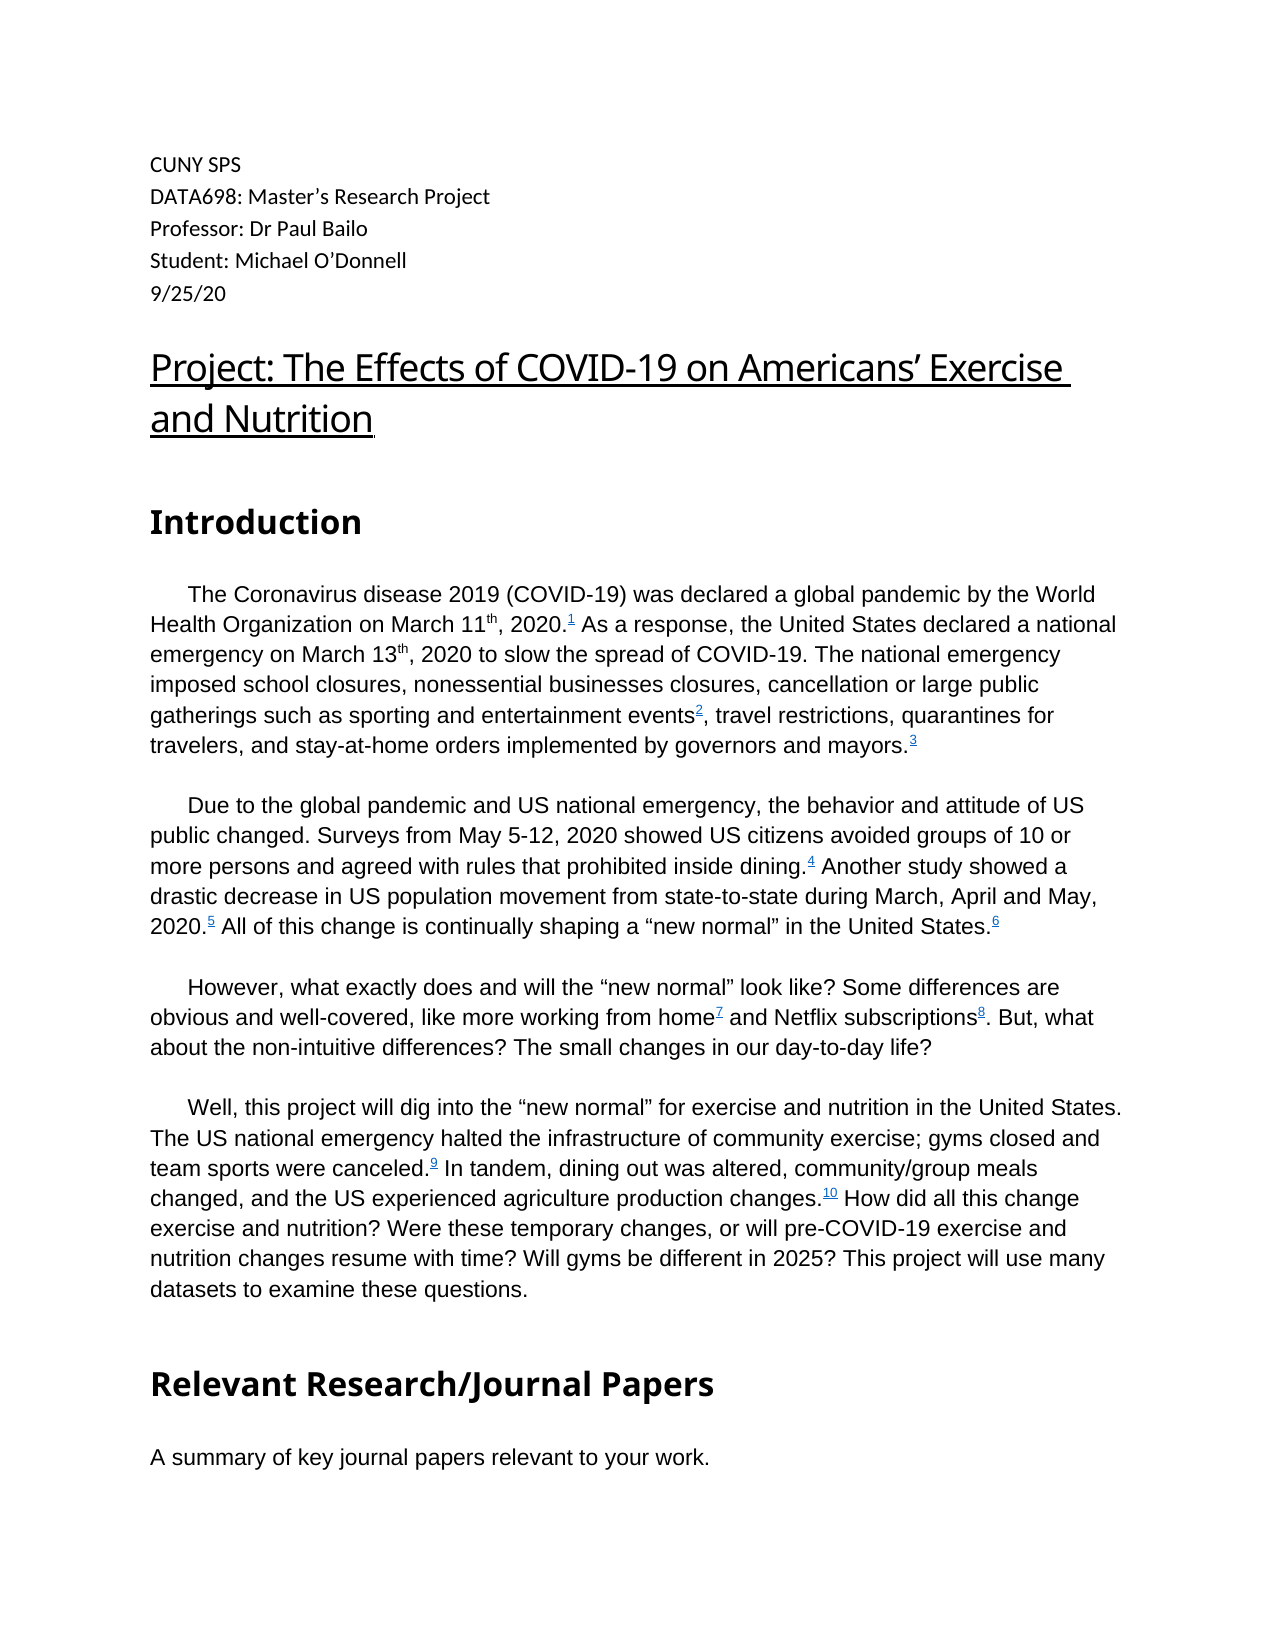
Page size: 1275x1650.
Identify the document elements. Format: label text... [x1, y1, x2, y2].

text 9/25/20 [150, 279, 1125, 307]
text However, what exactly does and will the “new normal” look like? Some differences are obvious and well-covered, like more working from home7 and Netflix subscriptions8. But, what about the non-intuitive differences? The small changes in our day-to-day life? [150, 973, 1125, 1060]
text CUNY SPS [150, 150, 1125, 178]
text Well, this project will dig into the “new normal” for exercise and nutrition in the United States. The US national emergency halted the infrastructure of community exercise; gyms closed and team sports were canceled.9 In tandem, dining out was altered, community/group meals changed, and the US experienced agriculture production changes.10 How did all this change exercise and nutrition? Were these temporary changes, or will pre-COVID-19 exercise and nutrition changes resume with time? Will gyms be different in 2025? This project will use many datasets to examine these questions. [150, 1094, 1125, 1302]
subtitle Relevant Research/Journal Papers [150, 1361, 1125, 1406]
text DATA698: Master’s Research Project [150, 182, 1125, 210]
text A summary of key journal papers relevant to your work. [150, 1443, 1125, 1470]
text Due to the global pandemic and US national emergency, the behavior and attitude of US public changed. Surveys from May 5-12, 2020 showed US citizens avoided groups of 10 or more persons and agreed with rules that prohibited inside dining.4 Another study showed a drastic decrease in US population movement from state-to-state during March, April and May, 2020.5 All of this change is continually shaping a “new normal” in the United States.6 [150, 792, 1125, 939]
text Student: Michael O’Donnell [150, 247, 1125, 274]
title Project: The Effects of COVID-19 on Americans’ Exercise and Nutrition [150, 341, 1125, 443]
text The Coronavirus disease 2019 (COVID-19) was declared a global pandemic by the World Health Organization on March 11th, 2020.1 As a response, the United States declared a national emergency on March 13th, 2020 to slow the spread of COVID-19. The national emergency imposed school closures, nonessential businesses closures, cancellation or large public gatherings such as sporting and entertainment events2, travel restrictions, quarantines for travelers, and stay-at-home orders implemented by governors and mayors.3 [150, 581, 1125, 758]
subtitle Introduction [150, 498, 1125, 544]
text Professor: Dr Paul Bailo [150, 214, 1125, 242]
